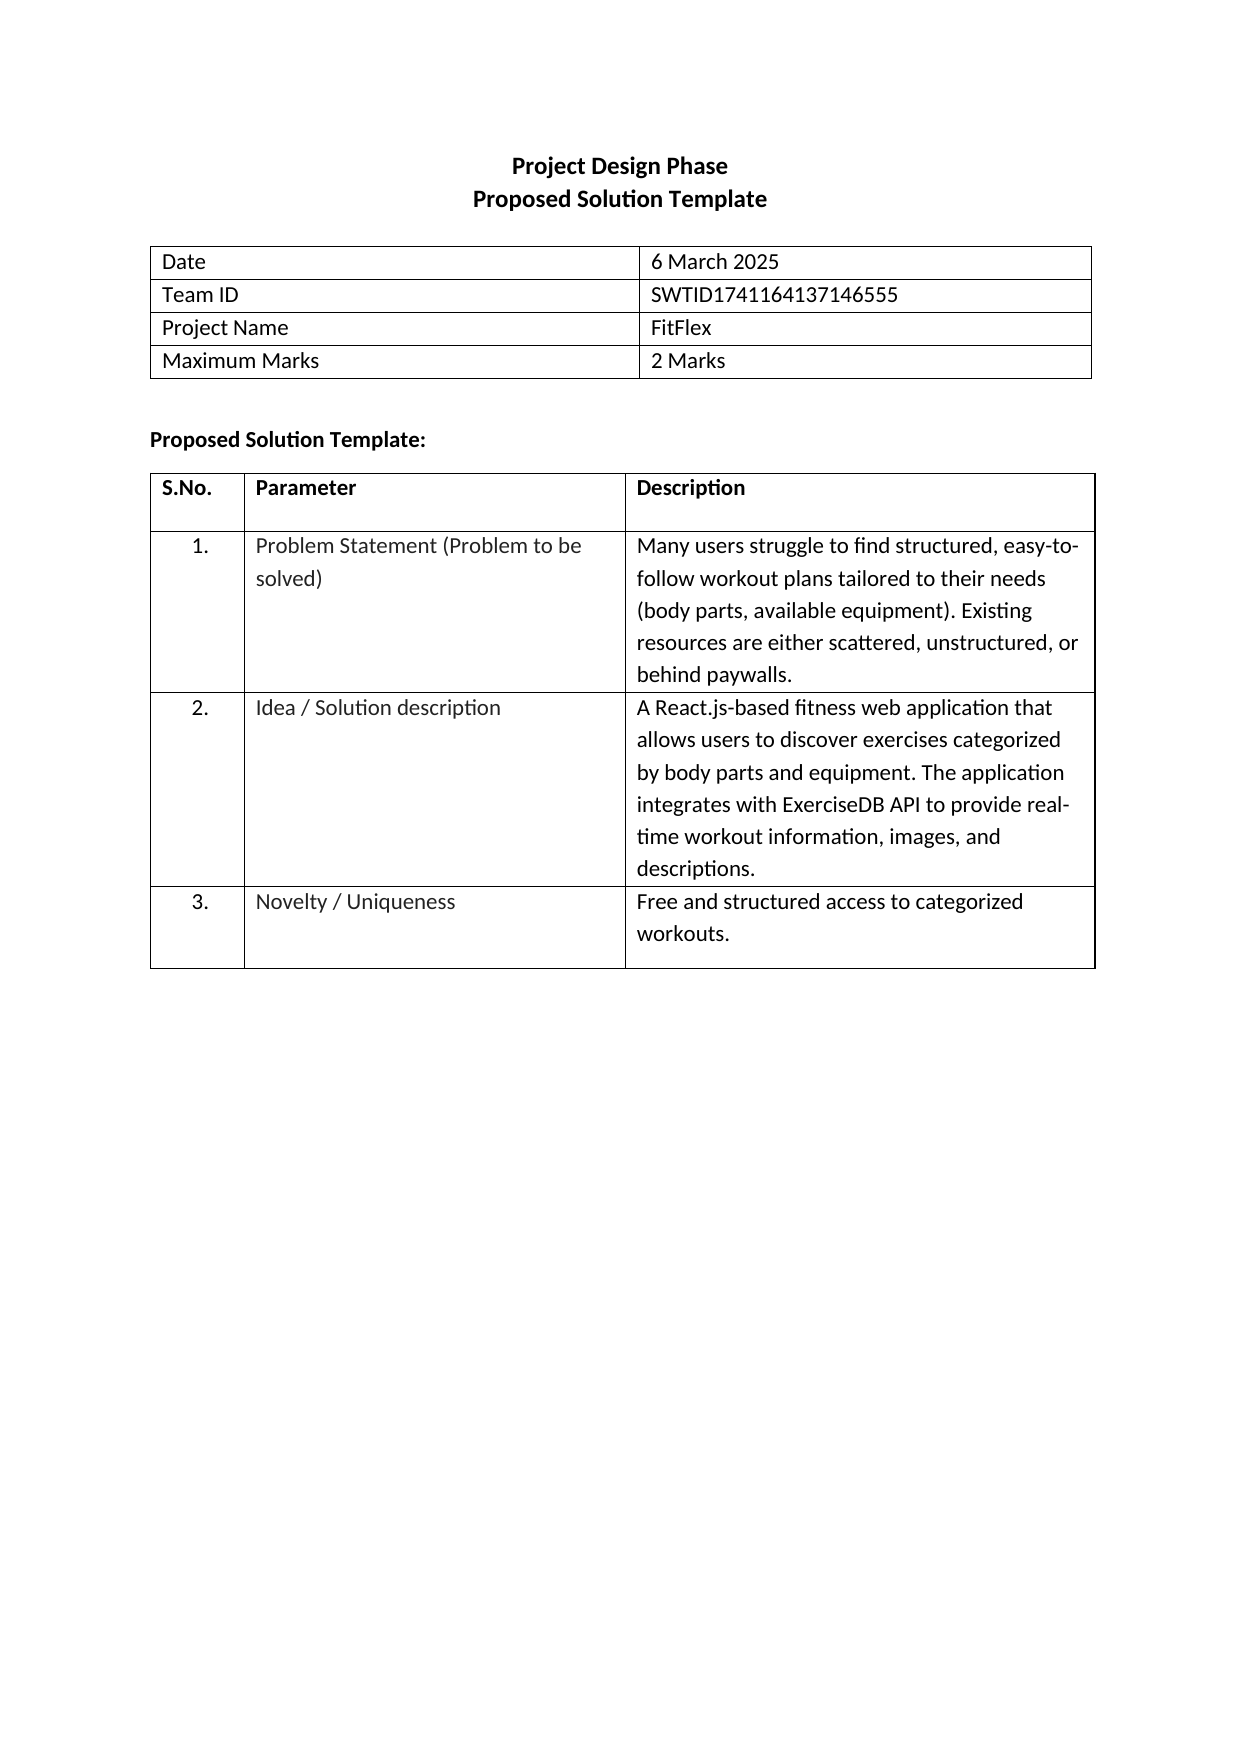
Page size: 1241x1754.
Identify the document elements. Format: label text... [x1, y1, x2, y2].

table_cell SWTID1741164137146555 [640, 280, 1091, 312]
table_cell Free and structured access to categorized workouts. [626, 887, 1094, 968]
table_cell Problem Statement (Problem to be solved) [245, 532, 625, 692]
text Proposed Solution Template [150, 183, 1090, 213]
table_cell Team ID [151, 280, 639, 312]
table_header S.No. [151, 474, 244, 531]
table_cell Maximum Marks [151, 346, 639, 378]
table_cell A React.js-based fitness web application that allows users to discover exercises categorized by body parts and equipment. The application integrates with ExerciseDB API to provide real-time workout information, images, and descriptions. [626, 693, 1094, 886]
table_cell Project Name [151, 313, 639, 345]
table_cell Idea / Solution description [245, 693, 625, 886]
table_cell [151, 887, 244, 968]
table_cell [151, 693, 244, 886]
table_cell Novelty / Uniqueness [245, 887, 625, 968]
text Proposed Solution Template: [150, 426, 1090, 454]
table_cell FitFlex [640, 313, 1091, 345]
table_cell 2 Marks [640, 346, 1091, 378]
table_cell [151, 532, 244, 692]
table_header Description [626, 474, 1094, 531]
table_header 6 March 2025 [640, 247, 1091, 279]
table_header Date [151, 247, 639, 279]
table_header Parameter [245, 474, 625, 531]
text Project Design Phase [150, 150, 1090, 181]
table_cell Many users struggle to find structured, easy-to-follow workout plans tailored to their needs (body parts, available equipment). Existing resources are either scattered, unstructured, or behind paywalls. [626, 532, 1094, 692]
